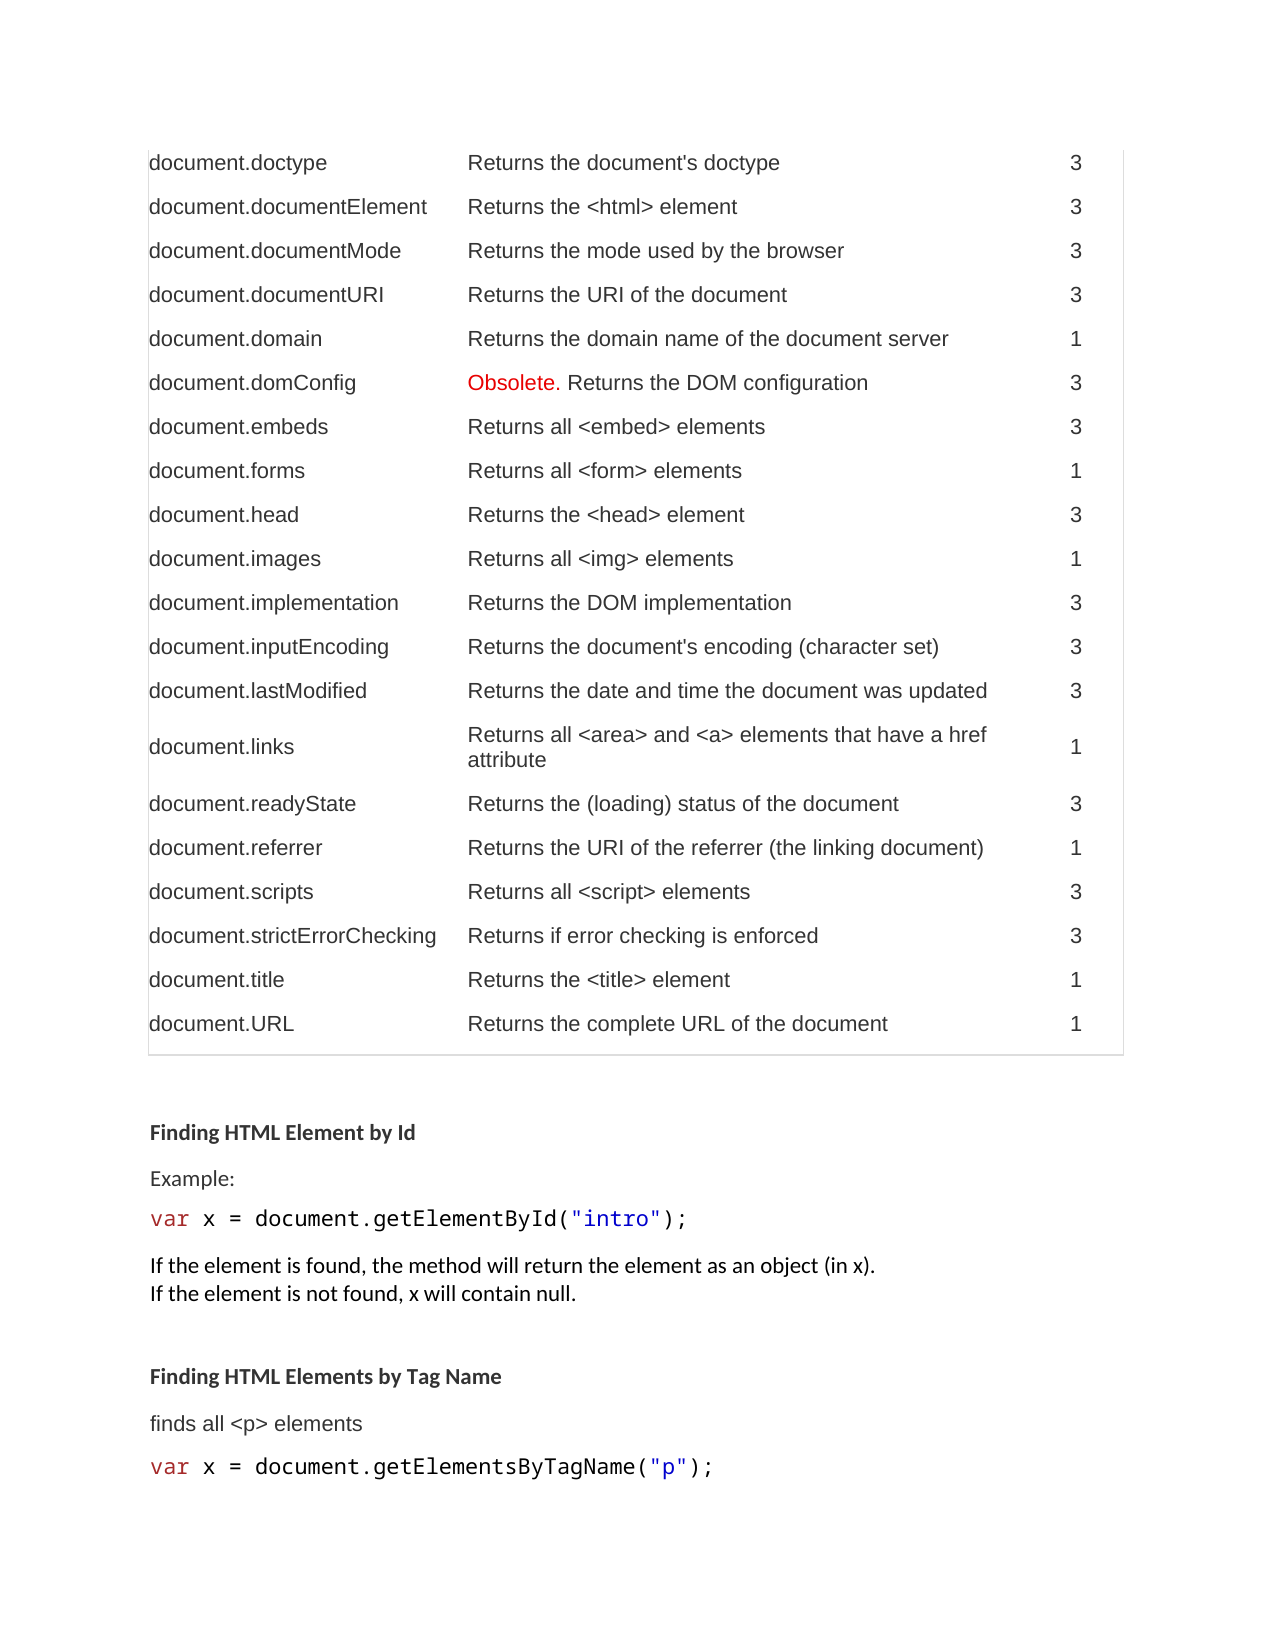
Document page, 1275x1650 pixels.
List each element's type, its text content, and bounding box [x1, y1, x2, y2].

table_cell document.embeds [149, 414, 467, 458]
table_cell Returns the domain name of the document server [468, 326, 1070, 370]
table_cell 3 [1070, 590, 1123, 633]
table_cell document.head [149, 502, 467, 546]
table_cell Returns all <form> elements [468, 458, 1070, 502]
table_cell document.links [149, 721, 467, 791]
table_cell document.URL [149, 1010, 467, 1054]
text var x = document.getElementsByTagName("p"); [150, 1447, 1125, 1481]
table_cell document.doctype [149, 150, 467, 194]
table_cell 3 [1070, 634, 1123, 677]
table_cell Returns the date and time the document was updated [468, 678, 1070, 721]
table_cell Returns the URI of the referrer (the linking document) [468, 835, 1070, 878]
table_cell document.referrer [149, 835, 467, 878]
table_cell document.domConfig [149, 370, 467, 414]
table_cell 1 [1070, 1010, 1123, 1054]
table_cell Returns the <title> element [468, 966, 1070, 1010]
table_cell document.documentURI [149, 282, 467, 326]
table_cell 3 [1070, 678, 1123, 721]
text Example: [150, 1157, 1125, 1192]
table_cell document.images [149, 546, 467, 589]
text If the element is not found, x will contain null. [150, 1279, 1125, 1307]
table_cell Returns all <area> and <a> elements that have a href attribute [468, 721, 1070, 791]
table_cell 3 [1070, 923, 1123, 966]
text Finding HTML Elements by Tag Name [150, 1356, 1125, 1390]
table_cell 1 [1070, 546, 1123, 589]
text var x = document.getElementById("intro"); [150, 1203, 1125, 1233]
table_cell Returns the (loading) status of the document [468, 791, 1070, 834]
table_cell Returns the complete URL of the document [468, 1010, 1070, 1054]
table_cell Returns the document's doctype [468, 150, 1070, 194]
table_cell 3 [1070, 370, 1123, 414]
table_cell 3 [1070, 879, 1123, 922]
table_cell 1 [1070, 458, 1123, 502]
table_cell document.documentElement [149, 194, 467, 238]
table_cell Returns the <head> element [468, 502, 1070, 546]
table_cell document.scripts [149, 879, 467, 922]
table_cell document.inputEncoding [149, 634, 467, 677]
table_cell Obsolete. Returns the DOM configuration [468, 370, 1070, 414]
table_cell Returns all <script> elements [468, 879, 1070, 922]
table_cell 3 [1070, 502, 1123, 546]
table_cell document.title [149, 966, 467, 1010]
table_cell 3 [1070, 194, 1123, 238]
table_cell Returns all <embed> elements [468, 414, 1070, 458]
text If the element is found, the method will return the element as an object (in x). [150, 1251, 1125, 1279]
table_cell 1 [1070, 966, 1123, 1010]
table_cell Returns the URI of the document [468, 282, 1070, 326]
table_cell Returns the DOM implementation [468, 590, 1070, 633]
table_cell document.lastModified [149, 678, 467, 721]
table_cell 3 [1070, 238, 1123, 282]
table_cell document.forms [149, 458, 467, 502]
table_cell 3 [1070, 791, 1123, 834]
text Finding HTML Element by Id [150, 1112, 1125, 1147]
text finds all <p> elements [150, 1401, 1125, 1436]
table_cell document.readyState [149, 791, 467, 834]
table_cell document.strictErrorChecking [149, 923, 467, 966]
table_cell document.domain [149, 326, 467, 370]
table_cell Returns all <img> elements [468, 546, 1070, 589]
table_cell 3 [1070, 414, 1123, 458]
table_cell 3 [1070, 150, 1123, 194]
table_cell Returns if error checking is enforced [468, 923, 1070, 966]
table_cell 3 [1070, 282, 1123, 326]
table_cell 1 [1070, 326, 1123, 370]
table_cell Returns the document's encoding (character set) [468, 634, 1070, 677]
table_cell document.implementation [149, 590, 467, 633]
table_cell 1 [1070, 835, 1123, 878]
table_cell Returns the mode used by the browser [468, 238, 1070, 282]
table_cell Returns the <html> element [468, 194, 1070, 238]
table_cell 1 [1070, 721, 1123, 791]
table_cell document.documentMode [149, 238, 467, 282]
